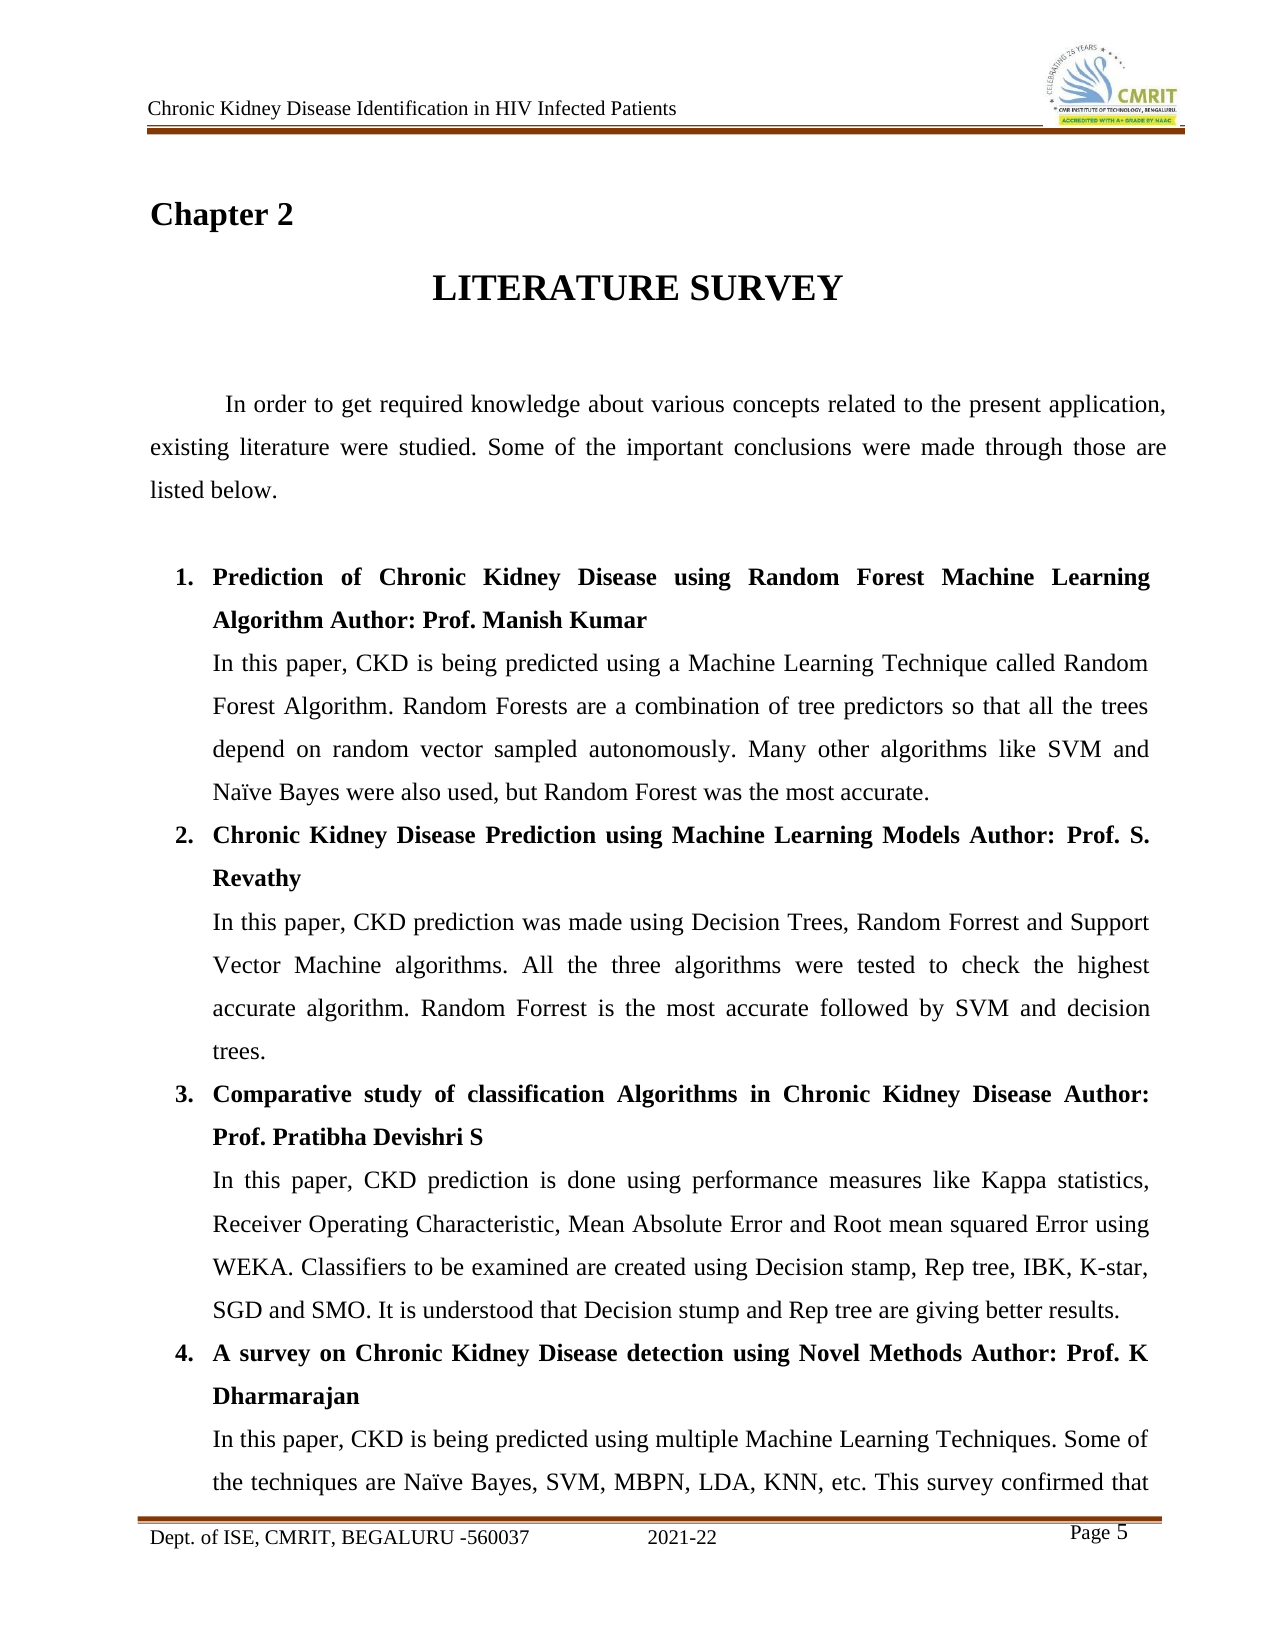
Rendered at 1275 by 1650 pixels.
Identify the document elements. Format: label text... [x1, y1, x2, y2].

list Chronic Kidney Disease Prediction using Machine Learning Models Author: Prof. S. Revathy [175, 820, 1150, 892]
list A survey on Chronic Kidney Disease detection using Novel Methods Author: Prof. K Dharmarajan [175, 1338, 1150, 1410]
text In order to get required knowledge about various concepts related to the present application, existing literature were studied. Some of the important conclusions were made through those are listed below. [150, 389, 1167, 504]
picture [1043, 41, 1180, 127]
text In this paper, CKD prediction was made using Decision Trees, Random Forrest and Support Vector Machine algorithms. All the three algorithms were tested to check the highest accurate algorithm. Random Forrest is the most accurate followed by SVM and decision trees. [212, 907, 1150, 1065]
subtitle LITERATURE SURVEY [432, 265, 1250, 308]
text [212, 1424, 1150, 1496]
text In this paper, CKD prediction is done using performance measures like Kappa statistics, Receiver Operating Characteristic, Mean Absolute Error and Root mean squared Error using WEKA. Classifiers to be examined are created using Decision stamp, Rep tree, IBK, K-star, SGD and SMO. It is understood that Decision stump and Rep tree are giving better results. [212, 1166, 1150, 1324]
text Chapter 2 [150, 194, 297, 232]
text In this paper, CKD is being predicted using a Machine Learning Technique called Random Forest Algorithm. Random Forests are a combination of tree predictors so that all the trees depend on random vector sampled autonomously. Many other algorithms like SVM and Naïve Bayes were also used, but Random Forest was the most accurate. [212, 648, 1150, 806]
list Comparative study of classification Algorithms in Chronic Kidney Disease Author: Prof. Pratibha Devishri S [175, 1079, 1150, 1151]
list Prediction of Chronic Kidney Disease using Random Forest Machine Learning Algorithm Author: Prof. Manish Kumar [175, 562, 1150, 633]
